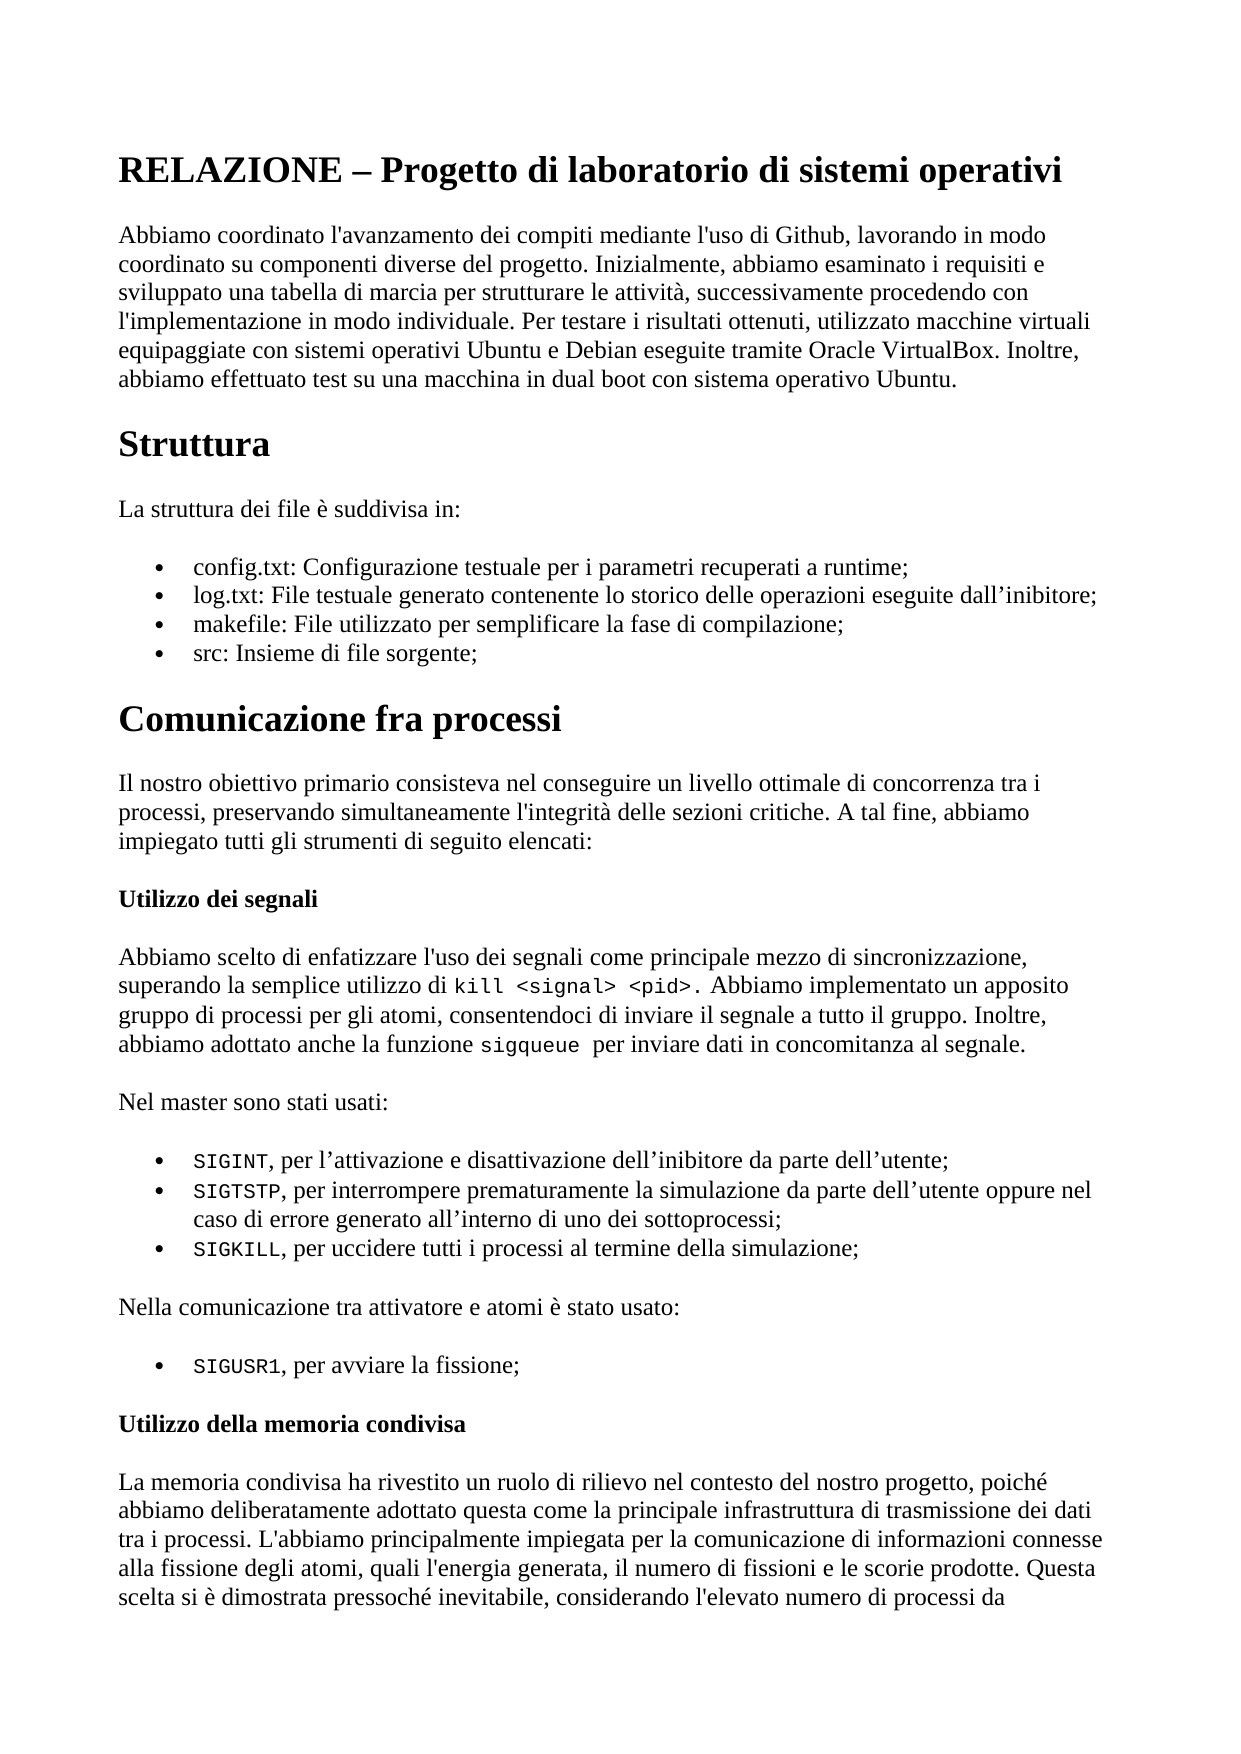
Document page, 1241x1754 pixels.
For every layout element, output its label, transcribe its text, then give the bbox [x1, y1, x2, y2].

list SIGKILL, per uccidere tutti i processi al termine della simulazione; [156, 1233, 1122, 1263]
text La struttura dei file è suddivisa in: [118, 494, 1122, 523]
text Comunicazione fra processi [118, 696, 1122, 739]
text Struttura [118, 422, 1122, 465]
text Nella comunicazione tra attivatore e atomi è stato usato: [118, 1292, 1122, 1321]
list makefile: File utilizzato per semplificare la fase di compilazione; [156, 609, 1122, 638]
list log.txt: File testuale generato contenente lo storico delle operazioni eseguite dall’inibitore; [156, 581, 1122, 609]
text Abbiamo coordinato l'avanzamento dei compiti mediante l'uso di Github, lavorando in modo coordinato su componenti diverse del progetto. Inizialmente, abbiamo esaminato i requisiti e sviluppato una tabella di marcia per strutturare le attività, successivamente procedendo con l'implementazione in modo individuale. Per testare i risultati ottenuti, utilizzato macchine virtuali equipaggiate con sistemi operativi Ubuntu e Debian eseguite tramite Oracle VirtualBox. Inoltre, abbiamo effettuato test su una macchina in dual boot con sistema operativo Ubuntu. [118, 220, 1122, 392]
list SIGUSR1, per avviare la fissione; [156, 1350, 1122, 1379]
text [118, 1467, 1122, 1610]
list config.txt: Configurazione testuale per i parametri recuperati a runtime; [156, 552, 1122, 581]
list SIGTSTP, per interrompere prematuramente la simulazione da parte dell’utente oppure nel caso di errore generato all’interno di uno dei sottoprocessi; [156, 1175, 1122, 1233]
text Nel master sono stati usati: [118, 1087, 1122, 1116]
text Utilizzo della memoria condivisa [118, 1409, 1122, 1437]
list SIGINT, per l’attivazione e disattivazione dell’inibitore da parte dell’utente; [156, 1145, 1122, 1175]
text Il nostro obiettivo primario consisteva nel conseguire un livello ottimale di concorrenza tra i processi, preservando simultaneamente l'integrità delle sezioni critiche. A tal fine, abbiamo impiegato tutti gli strumenti di seguito elencati: [118, 768, 1122, 854]
text Abbiamo scelto di enfatizzare l'uso dei segnali come principale mezzo di sincronizzazione, superando la semplice utilizzo di kill <signal> <pid>. Abbiamo implementato un apposito gruppo di processi per gli atomi, consentendoci di inviare il segnale a tutto il gruppo. Inoltre, abbiamo adottato anche la funzione sigqueue per inviare dati in concomitanza al segnale. [118, 942, 1122, 1058]
list src: Insieme di file sorgente; [156, 638, 1122, 667]
text Utilizzo dei segnali [118, 884, 1122, 912]
text RELAZIONE – Progetto di laboratorio di sistemi operativi [118, 148, 1122, 191]
